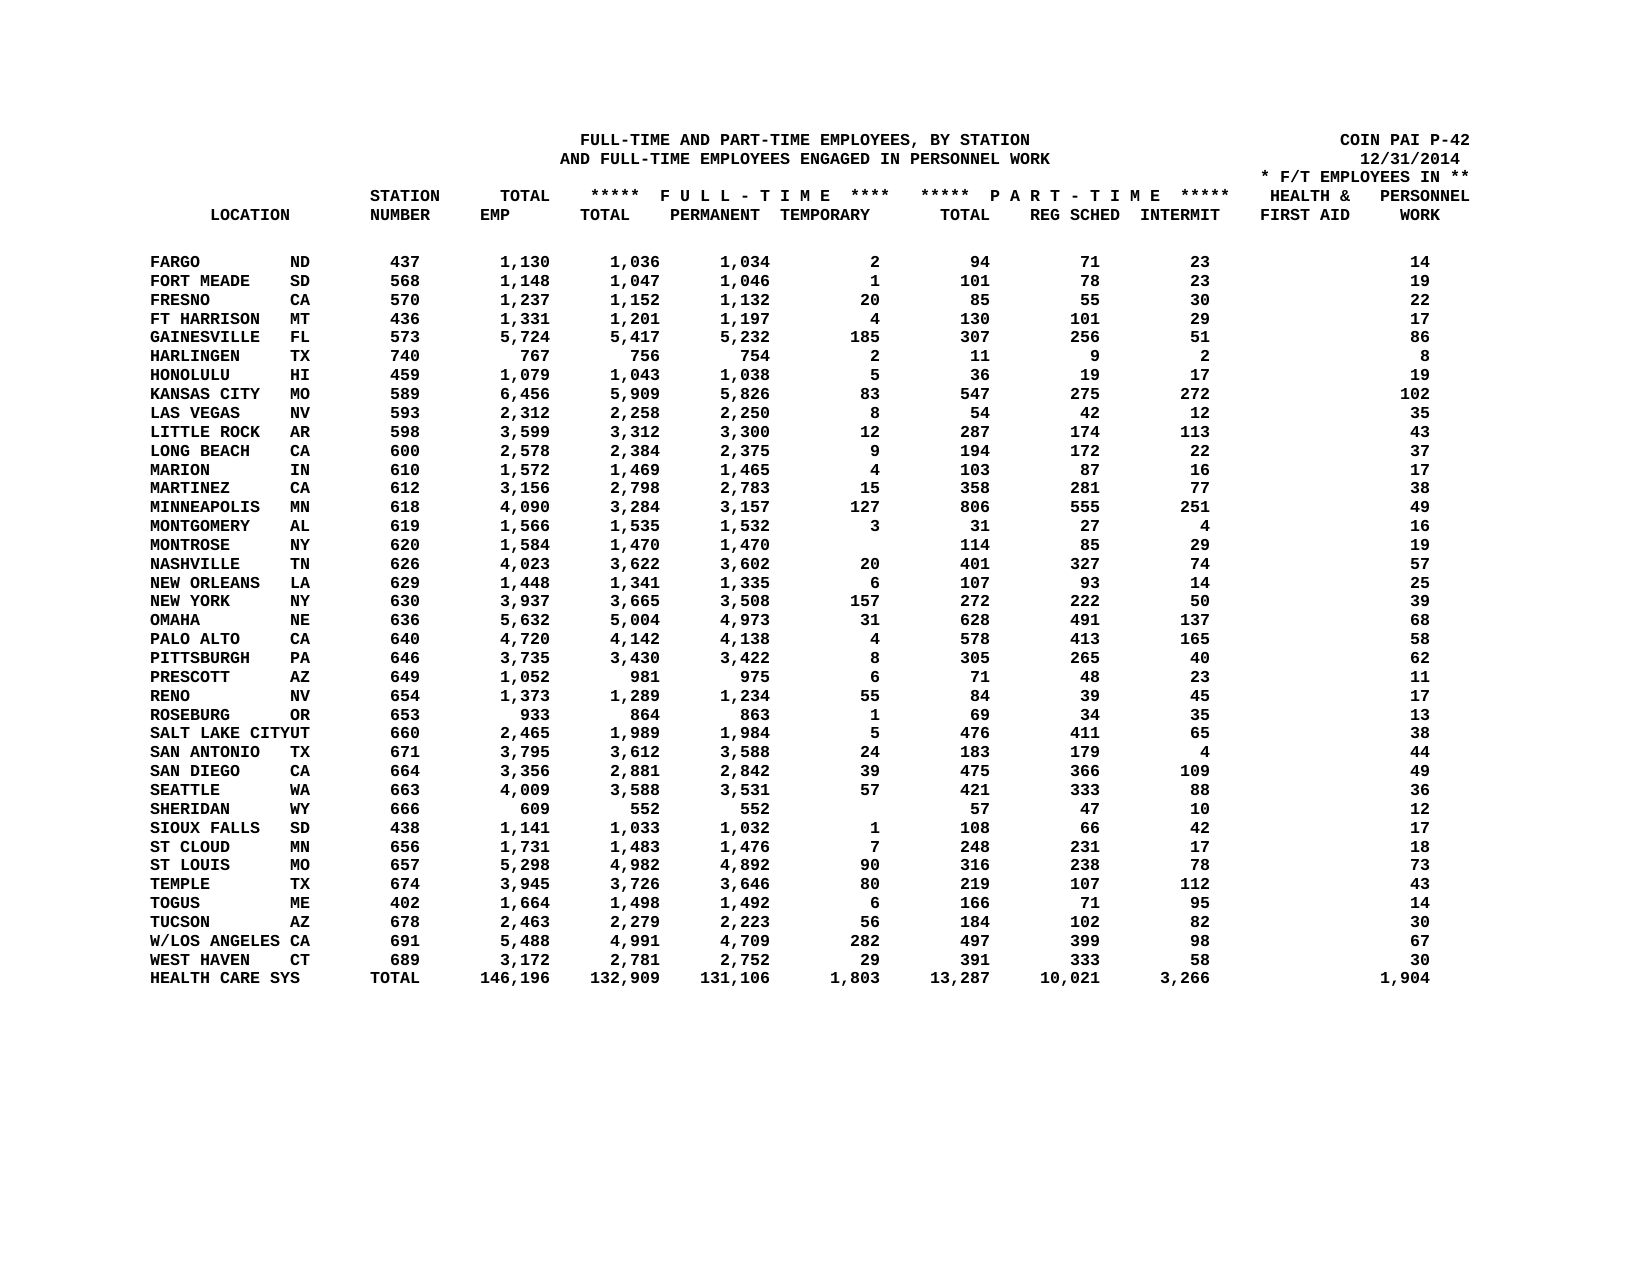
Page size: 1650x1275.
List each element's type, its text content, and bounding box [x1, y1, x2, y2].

text FRESNO CA 570 1,237 1,152 1,132 20 85 55 30 22 [150, 291, 1500, 310]
text WEST HAVEN CT 689 3,172 2,781 2,752 29 391 333 58 30 [150, 951, 1500, 970]
text HONOLULU HI 459 1,079 1,043 1,038 5 36 19 17 19 [150, 367, 1500, 386]
text SEATTLE WA 663 4,009 3,588 3,531 57 421 333 88 36 [150, 782, 1500, 800]
text HARLINGEN TX 740 767 756 754 2 11 9 2 8 [150, 348, 1500, 367]
text MARTINEZ CA 612 3,156 2,798 2,783 15 358 281 77 38 [150, 480, 1500, 499]
text NASHVILLE TN 626 4,023 3,622 3,602 20 401 327 74 57 [150, 555, 1500, 574]
text TUCSON AZ 678 2,463 2,279 2,223 56 184 102 82 30 [150, 913, 1500, 932]
text KANSAS CITY MO 589 6,456 5,909 5,826 83 547 275 272 102 [150, 386, 1500, 404]
text NEW ORLEANS LA 629 1,448 1,341 1,335 6 107 93 14 25 [150, 574, 1500, 593]
text ST CLOUD MN 656 1,731 1,483 1,476 7 248 231 17 18 [150, 838, 1500, 857]
text MINNEAPOLIS MN 618 4,090 3,284 3,157 127 806 555 251 49 [150, 499, 1500, 518]
text FT HARRISON MT 436 1,331 1,201 1,197 4 130 101 29 17 [150, 310, 1500, 329]
text SALT LAKE CITYUT 660 2,465 1,989 1,984 5 476 411 65 38 [150, 725, 1500, 744]
text SIOUX FALLS SD 438 1,141 1,033 1,032 1 108 66 42 17 [150, 819, 1500, 838]
text LITTLE ROCK AR 598 3,599 3,312 3,300 12 287 174 113 43 [150, 423, 1500, 442]
text W/LOS ANGELES CA 691 5,488 4,991 4,709 282 497 399 98 67 [150, 932, 1500, 951]
text HEALTH CARE SYS TOTAL 146,196 132,909 131,106 1,803 13,287 10,021 3,266 1,904 [150, 970, 1500, 989]
text OMAHA NE 636 5,632 5,004 4,973 31 628 491 137 68 [150, 612, 1500, 631]
text LAS VEGAS NV 593 2,312 2,258 2,250 8 54 42 12 35 [150, 404, 1500, 423]
text GAINESVILLE FL 573 5,724 5,417 5,232 185 307 256 51 86 [150, 329, 1500, 348]
text AND FULL-TIME EMPLOYEES ENGAGED IN PERSONNEL WORK 12/31/2014 [150, 150, 1500, 169]
text SAN DIEGO CA 664 3,356 2,881 2,842 39 475 366 109 49 [150, 763, 1500, 782]
text ROSEBURG OR 653 933 864 863 1 69 34 35 13 [150, 706, 1500, 725]
text * F/T EMPLOYEES IN ** [150, 169, 1500, 188]
text SAN ANTONIO TX 671 3,795 3,612 3,588 24 183 179 4 44 [150, 744, 1500, 763]
text STATION TOTAL ***** F U L L - T I M E **** ***** P A R T - T I M E ***** HEALTH & PERSONNEL [150, 188, 1500, 207]
text RENO NV 654 1,373 1,289 1,234 55 84 39 45 17 [150, 687, 1500, 706]
text MONTROSE NY 620 1,584 1,470 1,470 114 85 29 19 [150, 536, 1500, 555]
text SHERIDAN WY 666 609 552 552 57 47 10 12 [150, 800, 1500, 819]
text TOGUS ME 402 1,664 1,498 1,492 6 166 71 95 14 [150, 895, 1500, 913]
text PRESCOTT AZ 649 1,052 981 975 6 71 48 23 11 [150, 668, 1500, 687]
text ST LOUIS MO 657 5,298 4,982 4,892 90 316 238 78 73 [150, 857, 1500, 876]
text PITTSBURGH PA 646 3,735 3,430 3,422 8 305 265 40 62 [150, 649, 1500, 668]
text TEMPLE TX 674 3,945 3,726 3,646 80 219 107 112 43 [150, 876, 1500, 895]
text FARGO ND 437 1,130 1,036 1,034 2 94 71 23 14 [150, 254, 1500, 272]
text MONTGOMERY AL 619 1,566 1,535 1,532 3 31 27 4 16 [150, 518, 1500, 536]
text PALO ALTO CA 640 4,720 4,142 4,138 4 578 413 165 58 [150, 631, 1500, 649]
text MARION IN 610 1,572 1,469 1,465 4 103 87 16 17 [150, 461, 1500, 480]
text FULL-TIME AND PART-TIME EMPLOYEES, BY STATION COIN PAI P-42 [150, 131, 1500, 150]
text FORT MEADE SD 568 1,148 1,047 1,046 1 101 78 23 19 [150, 272, 1500, 291]
text LOCATION NUMBER EMP TOTAL PERMANENT TEMPORARY TOTAL REG SCHED INTERMIT FIRST AID WORK [150, 207, 1500, 226]
text NEW YORK NY 630 3,937 3,665 3,508 157 272 222 50 39 [150, 593, 1500, 612]
text LONG BEACH CA 600 2,578 2,384 2,375 9 194 172 22 37 [150, 442, 1500, 461]
